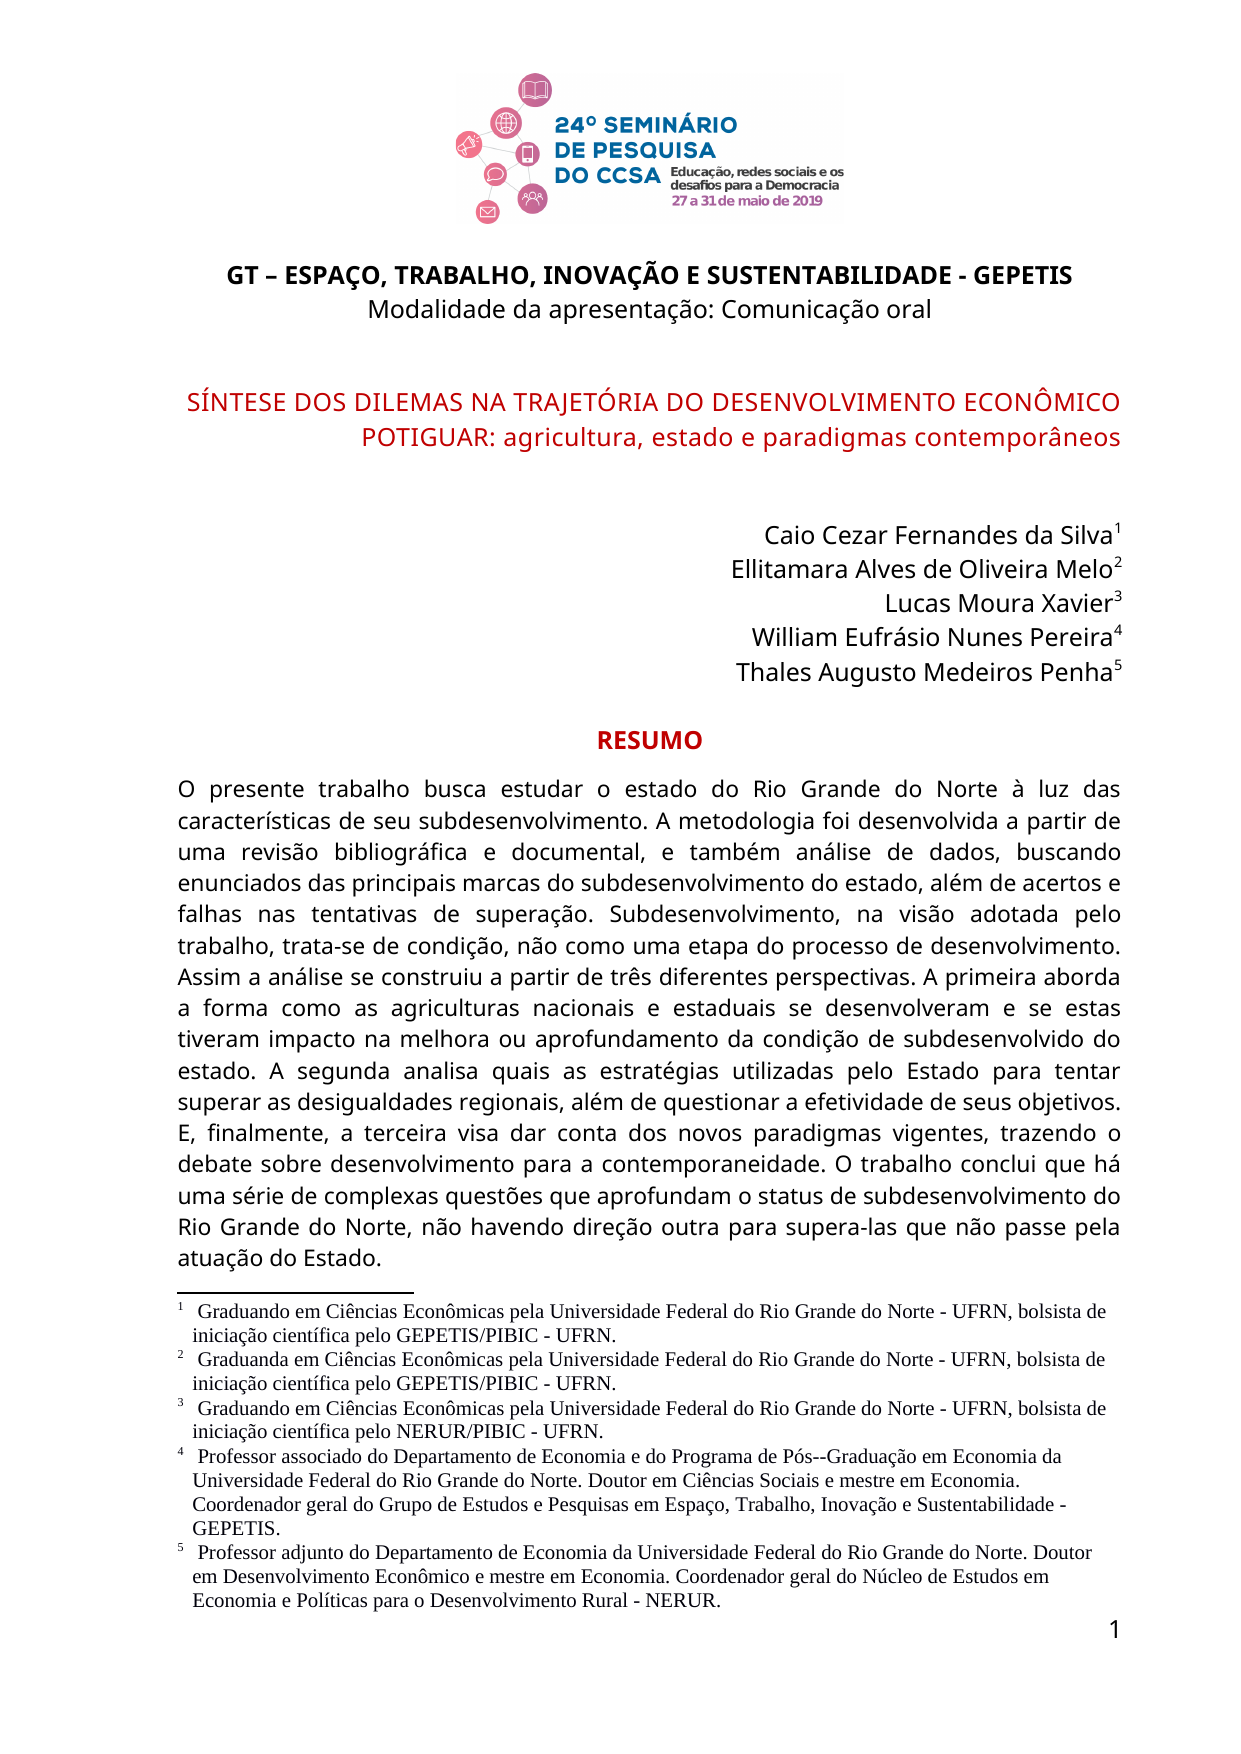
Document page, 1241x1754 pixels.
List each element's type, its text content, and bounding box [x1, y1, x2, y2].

text Lucas Moura Xavier [177, 586, 1122, 620]
text RESUMO [177, 722, 1122, 756]
text Modalidade da apresentação: Comunicação oral [177, 292, 1122, 326]
text O presente trabalho busca estudar o estado do Rio Grande do Norte à luz das características de seu subdesenvolvimento. A metodologia foi desenvolvida a partir de uma revisão bibliográfica e documental, e também análise de dados, buscando enunciados das principais marcas do subdesenvolvimento do estado, além de acertos e falhas nas tentativas de superação. Subdesenvolvimento, na visão adotada pelo trabalho, trata-se de condição, não como uma etapa do processo de desenvolvimento. Assim a análise se construiu a partir de três diferentes perspectivas. A primeira aborda a forma como as agriculturas nacionais e estaduais se desenvolveram e se estas tiveram impacto na melhora ou aprofundamento da condição de subdesenvolvido do estado. A segunda analisa quais as estratégias utilizadas pelo Estado para tentar superar as desigualdades regionais, além de questionar a efetividade de seus objetivos. E, finalmente, a terceira visa dar conta dos novos paradigmas vigentes, trazendo o debate sobre desenvolvimento para a contemporaneidade. O trabalho conclui que há uma série de complexas questões que aprofundam o status de subdesenvolvimento do Rio Grande do Norte, não havendo direção outra para supera-las que não passe pela atuação do Estado. [177, 773, 1122, 1273]
text Thales Augusto Medeiros Penha [177, 654, 1122, 688]
text Caio Cezar Fernandes da Silva [177, 518, 1122, 552]
text GT – ESPAÇO, TRABALHO, INOVAÇÃO E SUSTENTABILIDADE - GEPETIS [177, 258, 1122, 292]
text Ellitamara Alves de Oliveira Melo [177, 552, 1122, 586]
title SÍNTESE DOS DILEMAS NA TRAJETÓRIA DO DESENVOLVIMENTO ECONÔMICO POTIGUAR: agricultura, estado e paradigmas contemporâneos [177, 385, 361, 453]
picture [455, 73, 844, 224]
text William Eufrásio Nunes Pereira [177, 620, 1122, 654]
